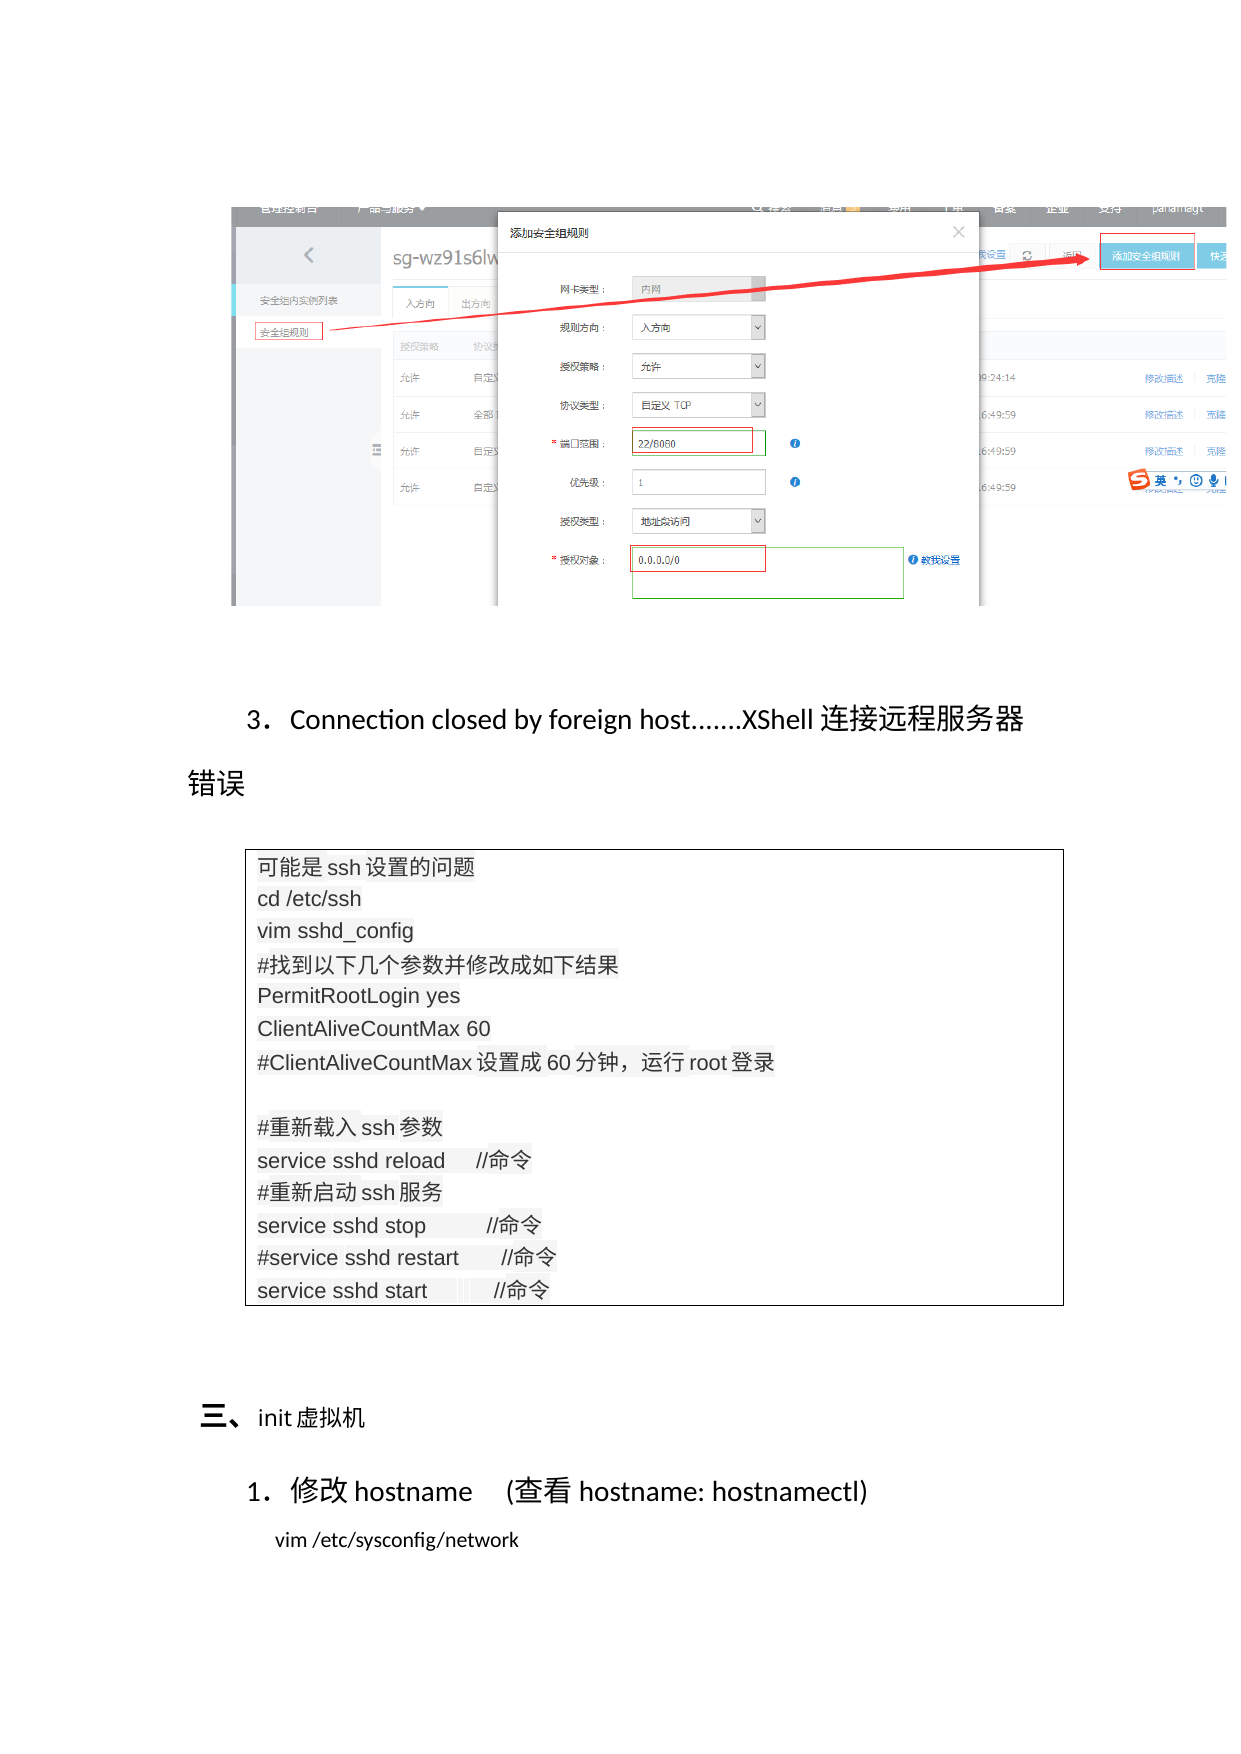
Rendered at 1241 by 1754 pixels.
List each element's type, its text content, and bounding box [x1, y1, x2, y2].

table_header 可能是ssh设置的问题 cd /etc/ssh vim sshd_config #找到以下几个参数并修改成如下结果 PermitRootLogin yes ClientAliveCountMax 60 #ClientAliveCountMax设置成60分钟，运行root登录 #重新载入ssh参数 service sshd reload //命令 #重新启动ssh服务 service sshd stop //命令 #service sshd restart //命令 service sshd start //命令 [246, 850, 1063, 1305]
subtitle Connection closed by foreign host.......XShell连接远程服务器错误 [187, 684, 1053, 814]
subtitle init虚拟机 [187, 1381, 1053, 1446]
text vim /etc/sysconfig/network [231, 1524, 1053, 1556]
subtitle 修改hostname (查看hostname: hostnamectl) [187, 1457, 1053, 1522]
picture [231, 207, 1227, 606]
